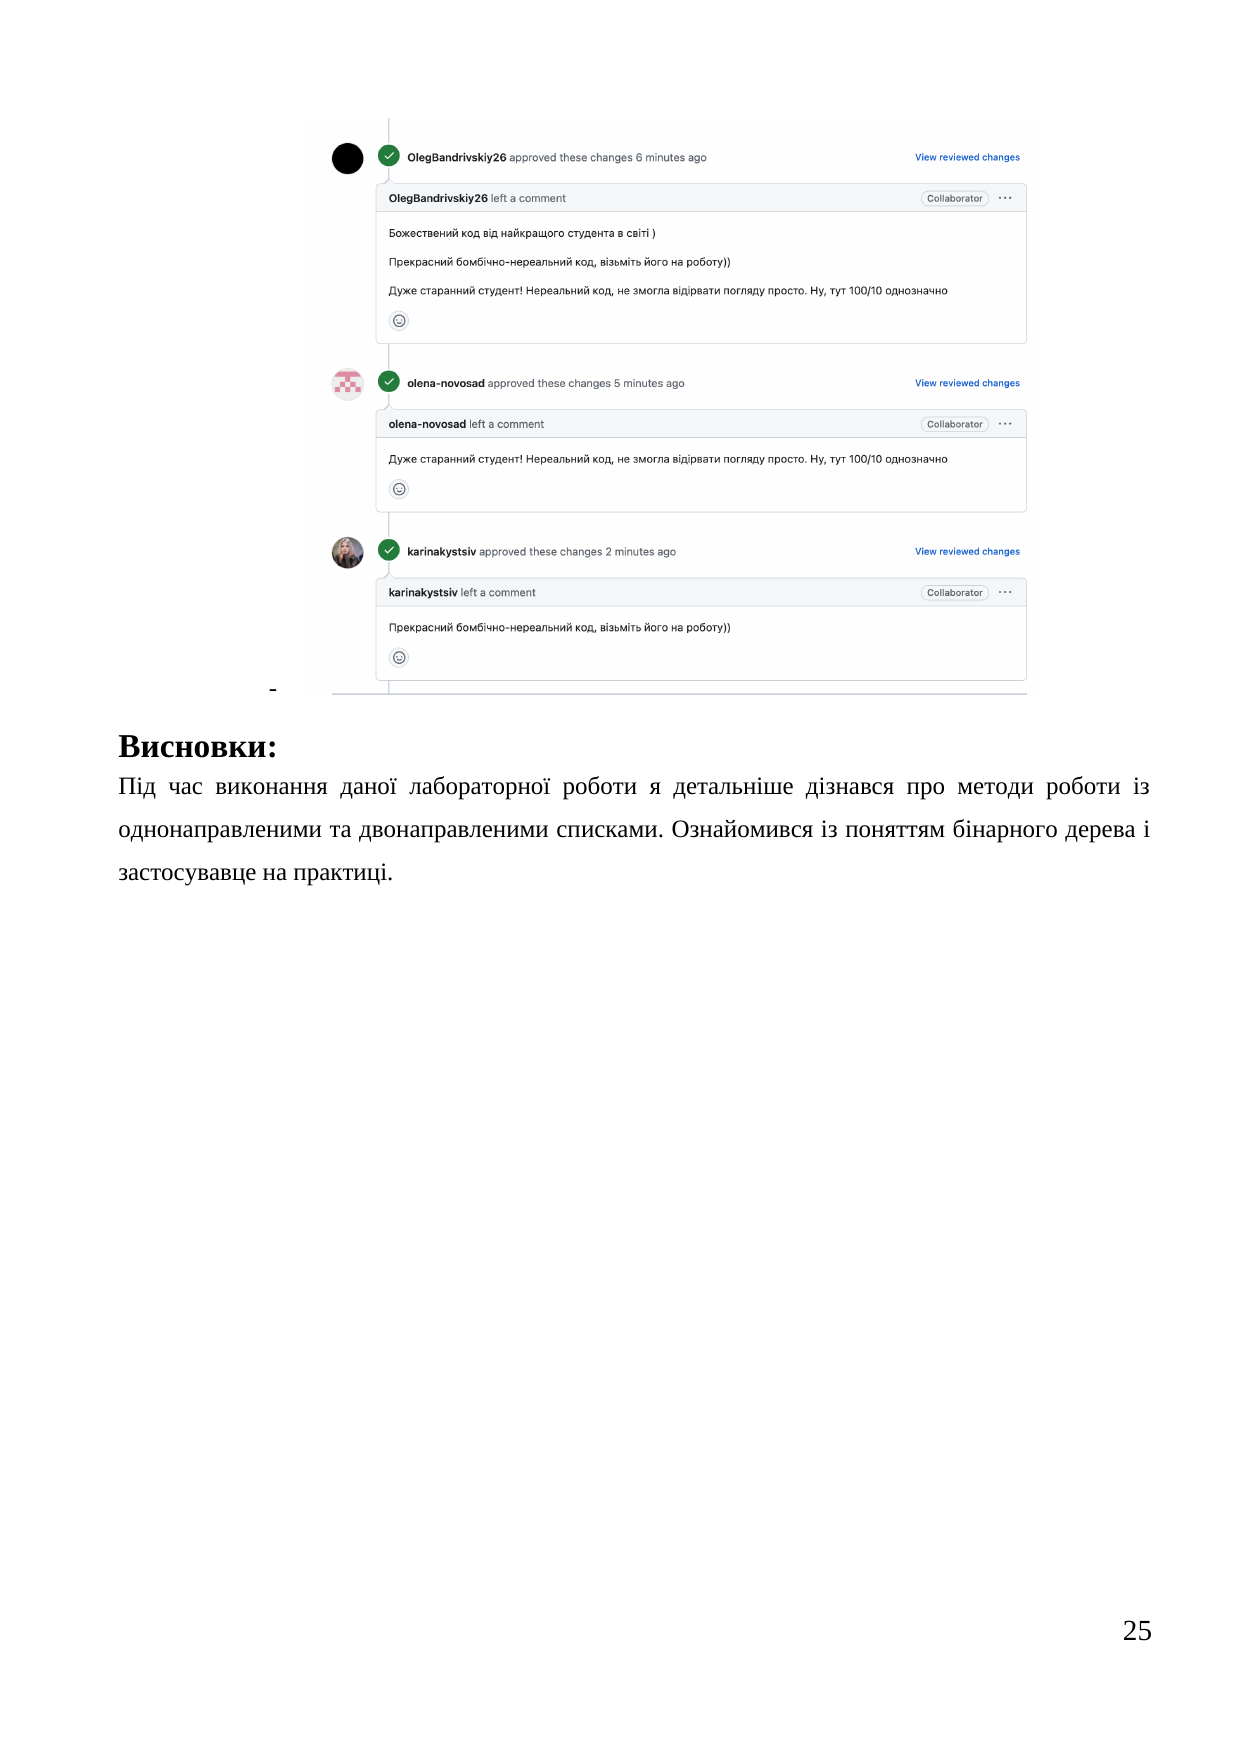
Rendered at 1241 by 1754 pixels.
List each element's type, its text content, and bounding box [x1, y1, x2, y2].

text Під час виконання даної лабораторної роботи я детальніше дізнався про методи роботи із однонаправленими та двонаправленими списками. Ознайомився із поняттям бінарного дерева і застосувавце на практиці. [118, 771, 1152, 886]
picture [306, 118, 1039, 697]
subtitle Висновки: [118, 727, 1152, 765]
